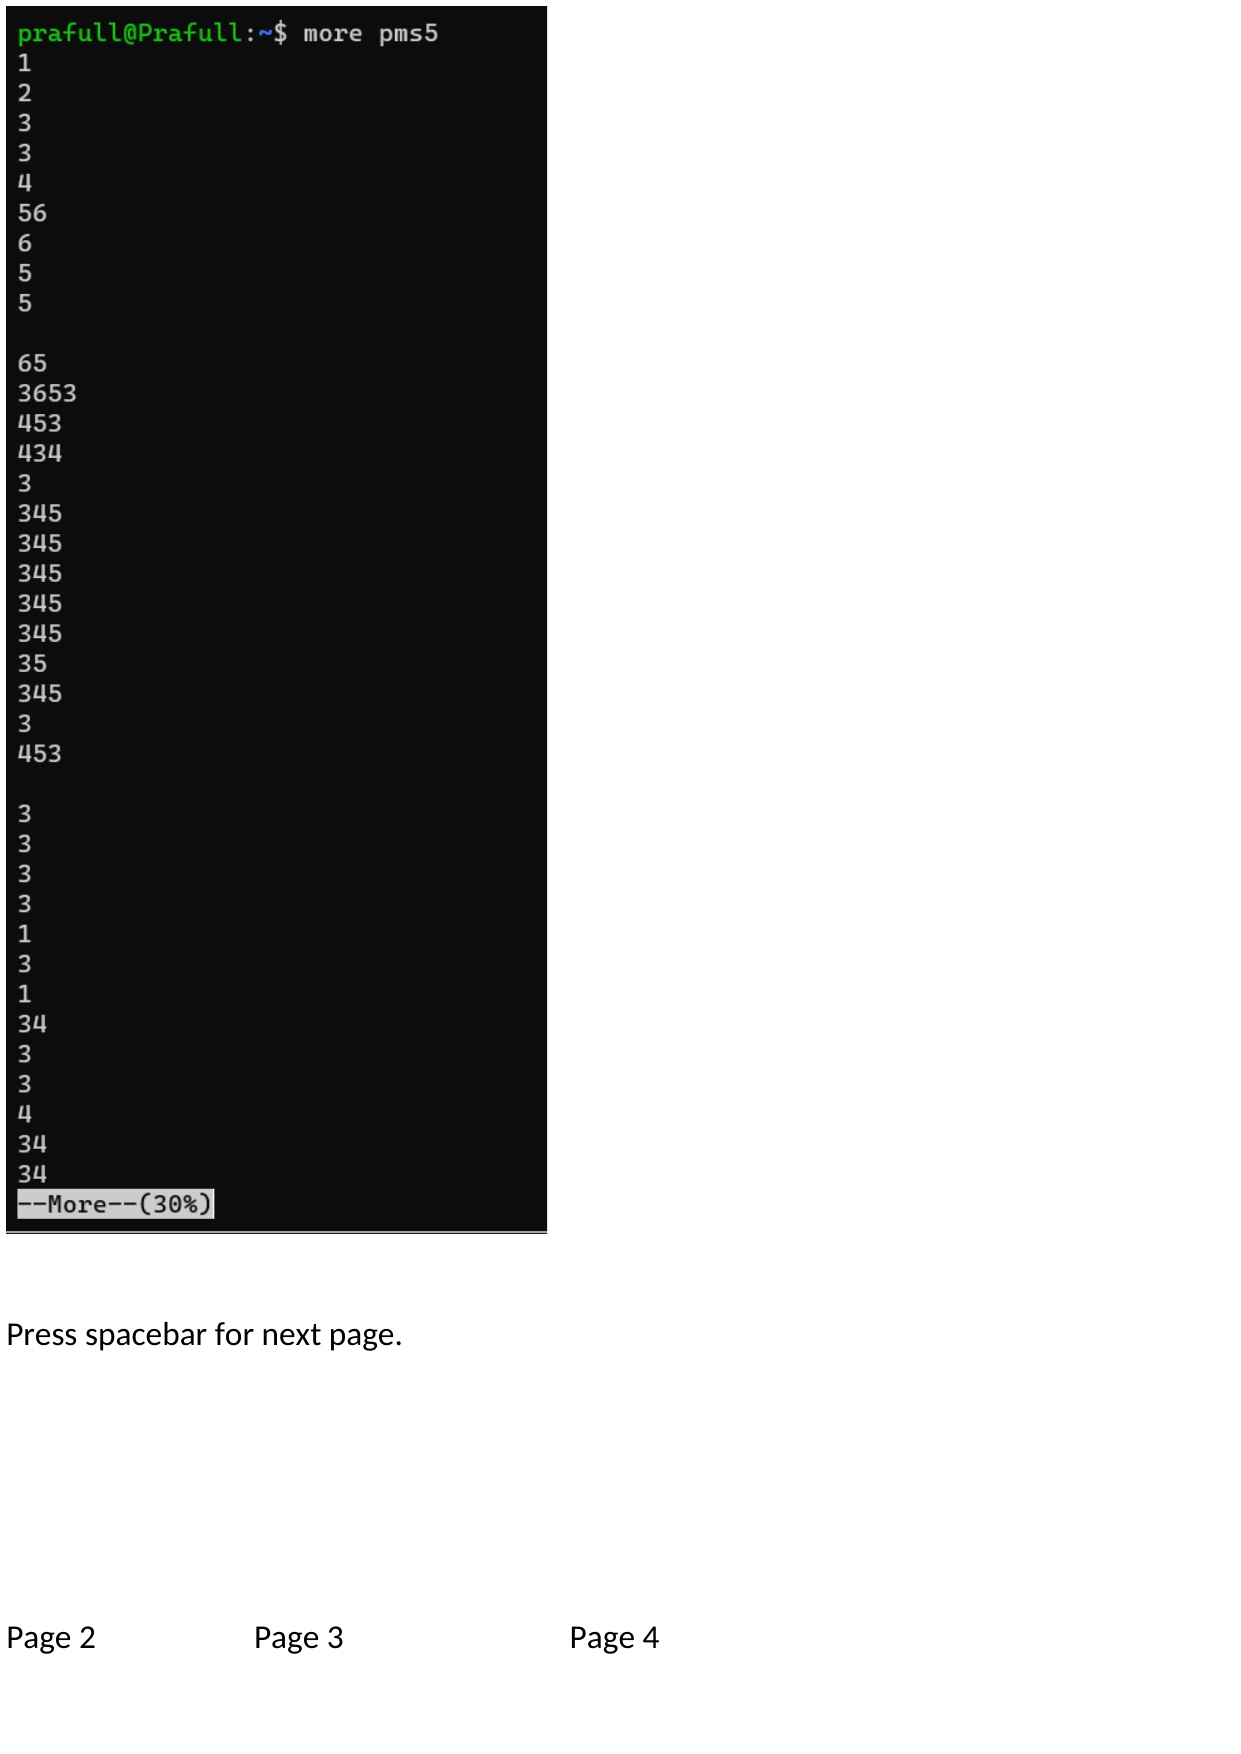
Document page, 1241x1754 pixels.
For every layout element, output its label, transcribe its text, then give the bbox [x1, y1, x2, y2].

picture [6, 6, 548, 1234]
text Press spacebar for next page. [6, 1313, 1234, 1354]
text Page 2 Page 3 Page 4 [6, 1616, 1234, 1657]
